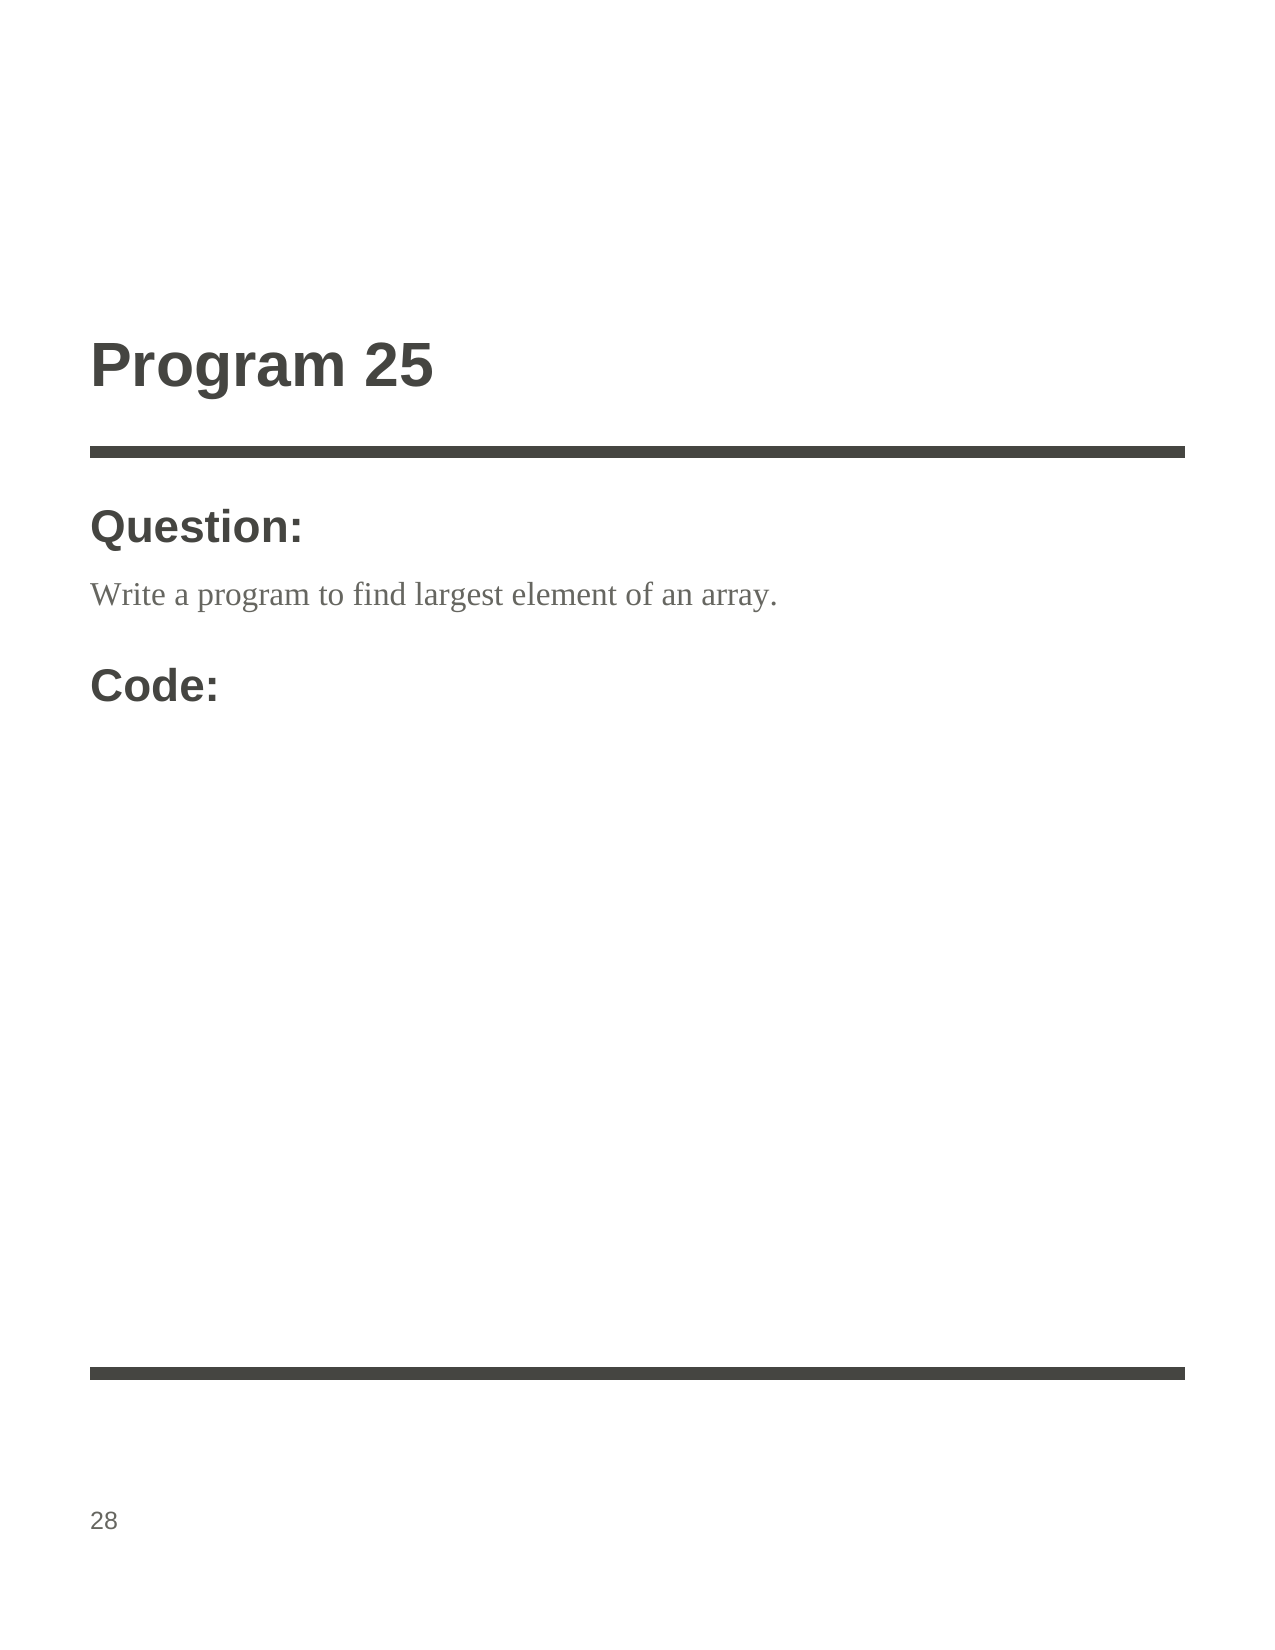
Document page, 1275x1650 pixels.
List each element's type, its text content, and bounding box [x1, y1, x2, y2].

subtitle Question: [90, 500, 1185, 553]
subtitle Code: [90, 658, 1185, 711]
title Program 25 [90, 328, 1185, 446]
text Write a program to find largest element of an array. [90, 574, 1185, 613]
